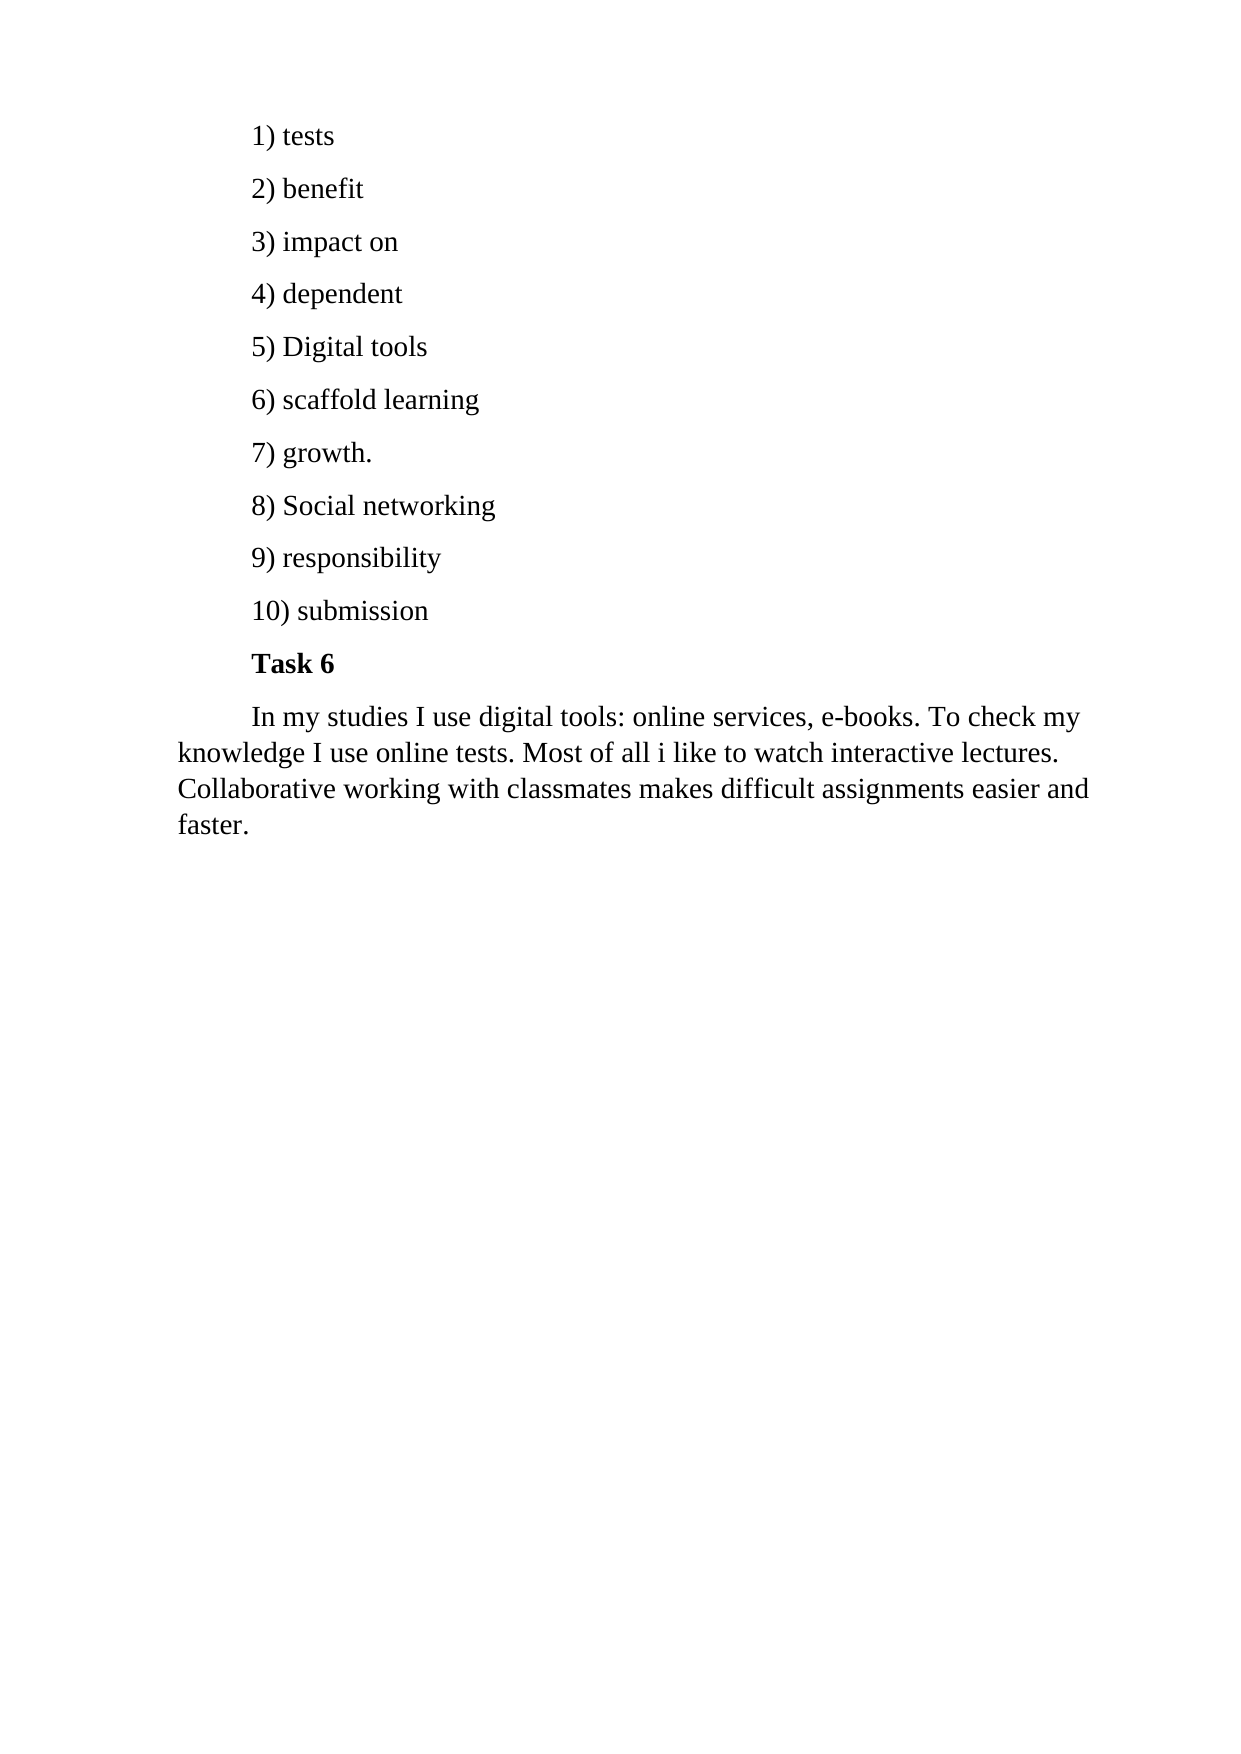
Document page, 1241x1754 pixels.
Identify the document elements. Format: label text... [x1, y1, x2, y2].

text 10) submission [177, 593, 1152, 627]
text 3) impact on [177, 224, 1152, 257]
text 7) growth. [177, 435, 1152, 468]
text 4) dependent [177, 277, 1152, 310]
text Task 6 [177, 646, 1152, 680]
text 1) tests [177, 118, 1152, 152]
text 6) scaffold learning [177, 382, 1152, 416]
text 2) benefit [177, 171, 1152, 204]
text 8) Social networking [177, 488, 1152, 521]
text In my studies I use digital tools: online services, e-books. To check my knowledge I use online tests. Most of all i like to watch interactive lectures. Collaborative working with classmates makes difficult assignments easier and faster. [177, 699, 1152, 841]
text 5) Digital tools [177, 329, 1152, 363]
text 9) responsibility [177, 541, 1152, 574]
